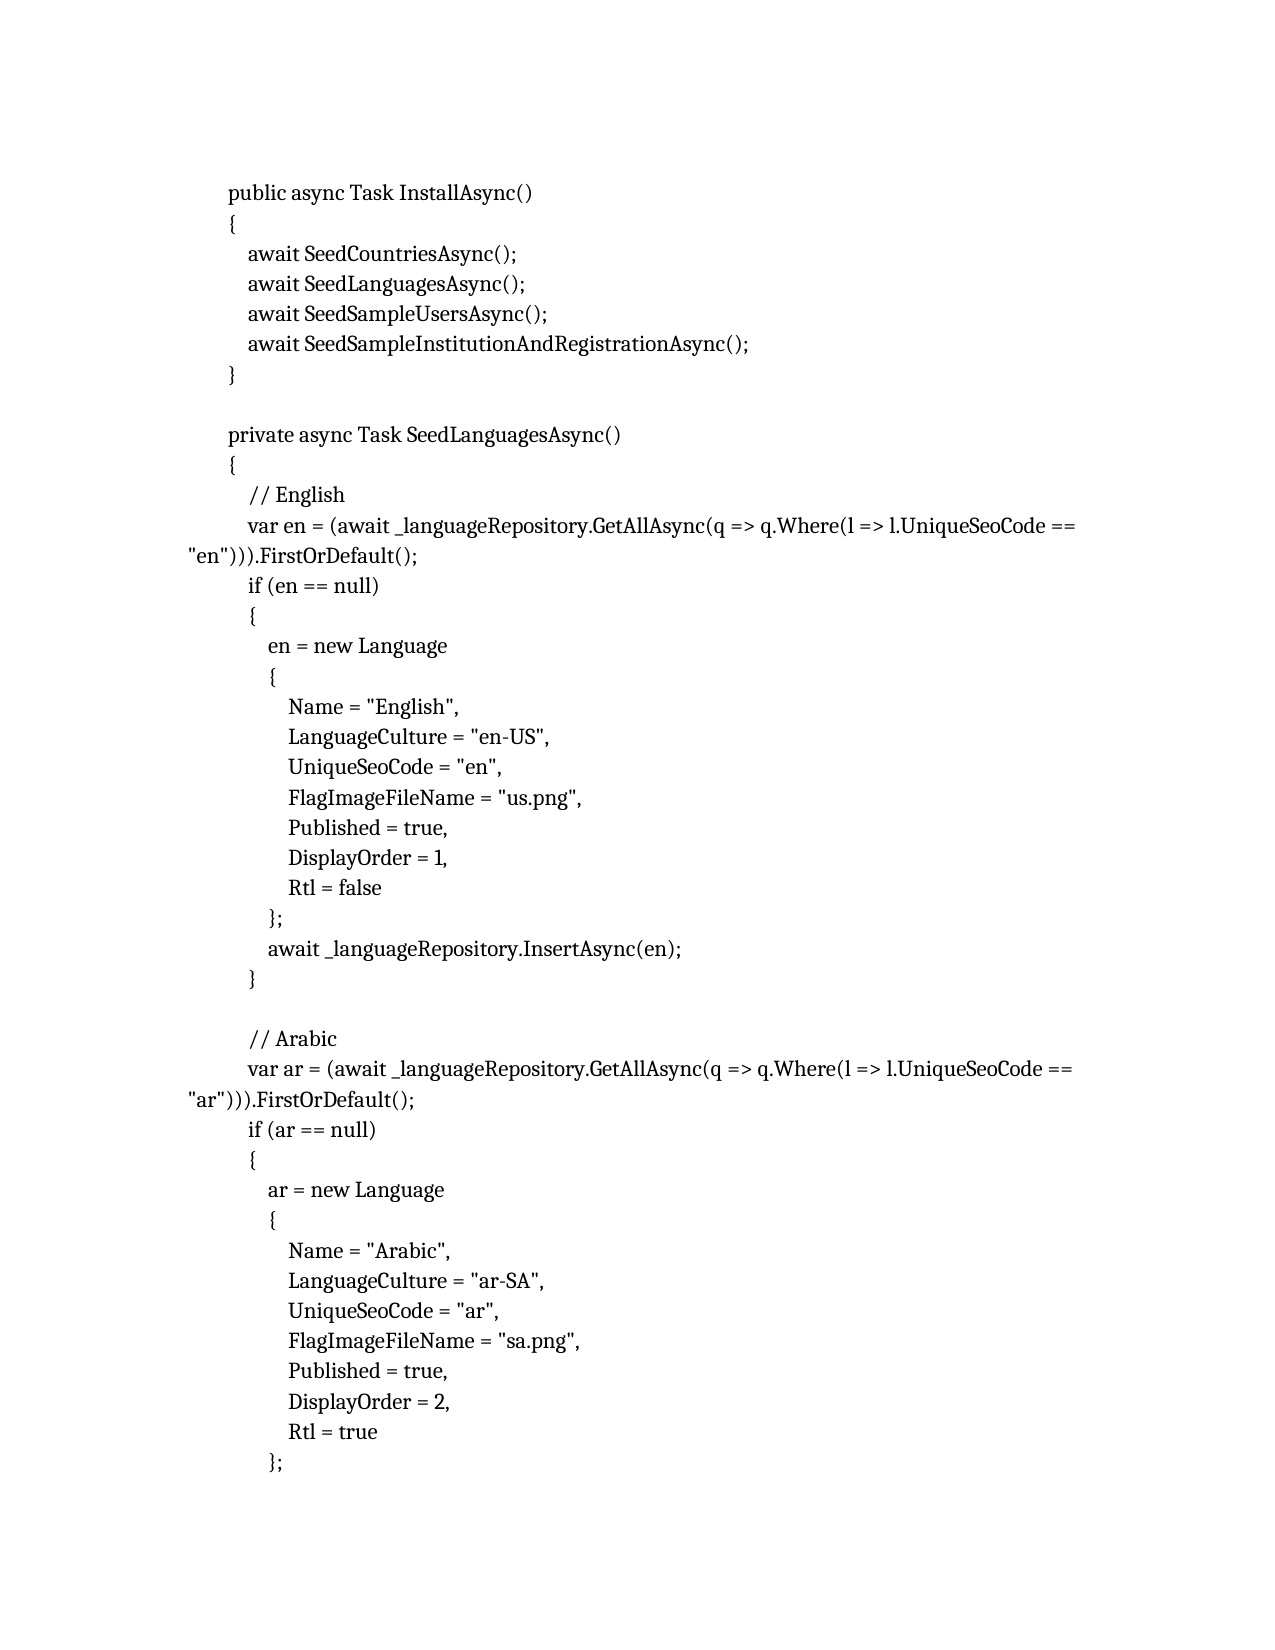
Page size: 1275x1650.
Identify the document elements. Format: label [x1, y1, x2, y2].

text [187, 150, 1087, 1475]
